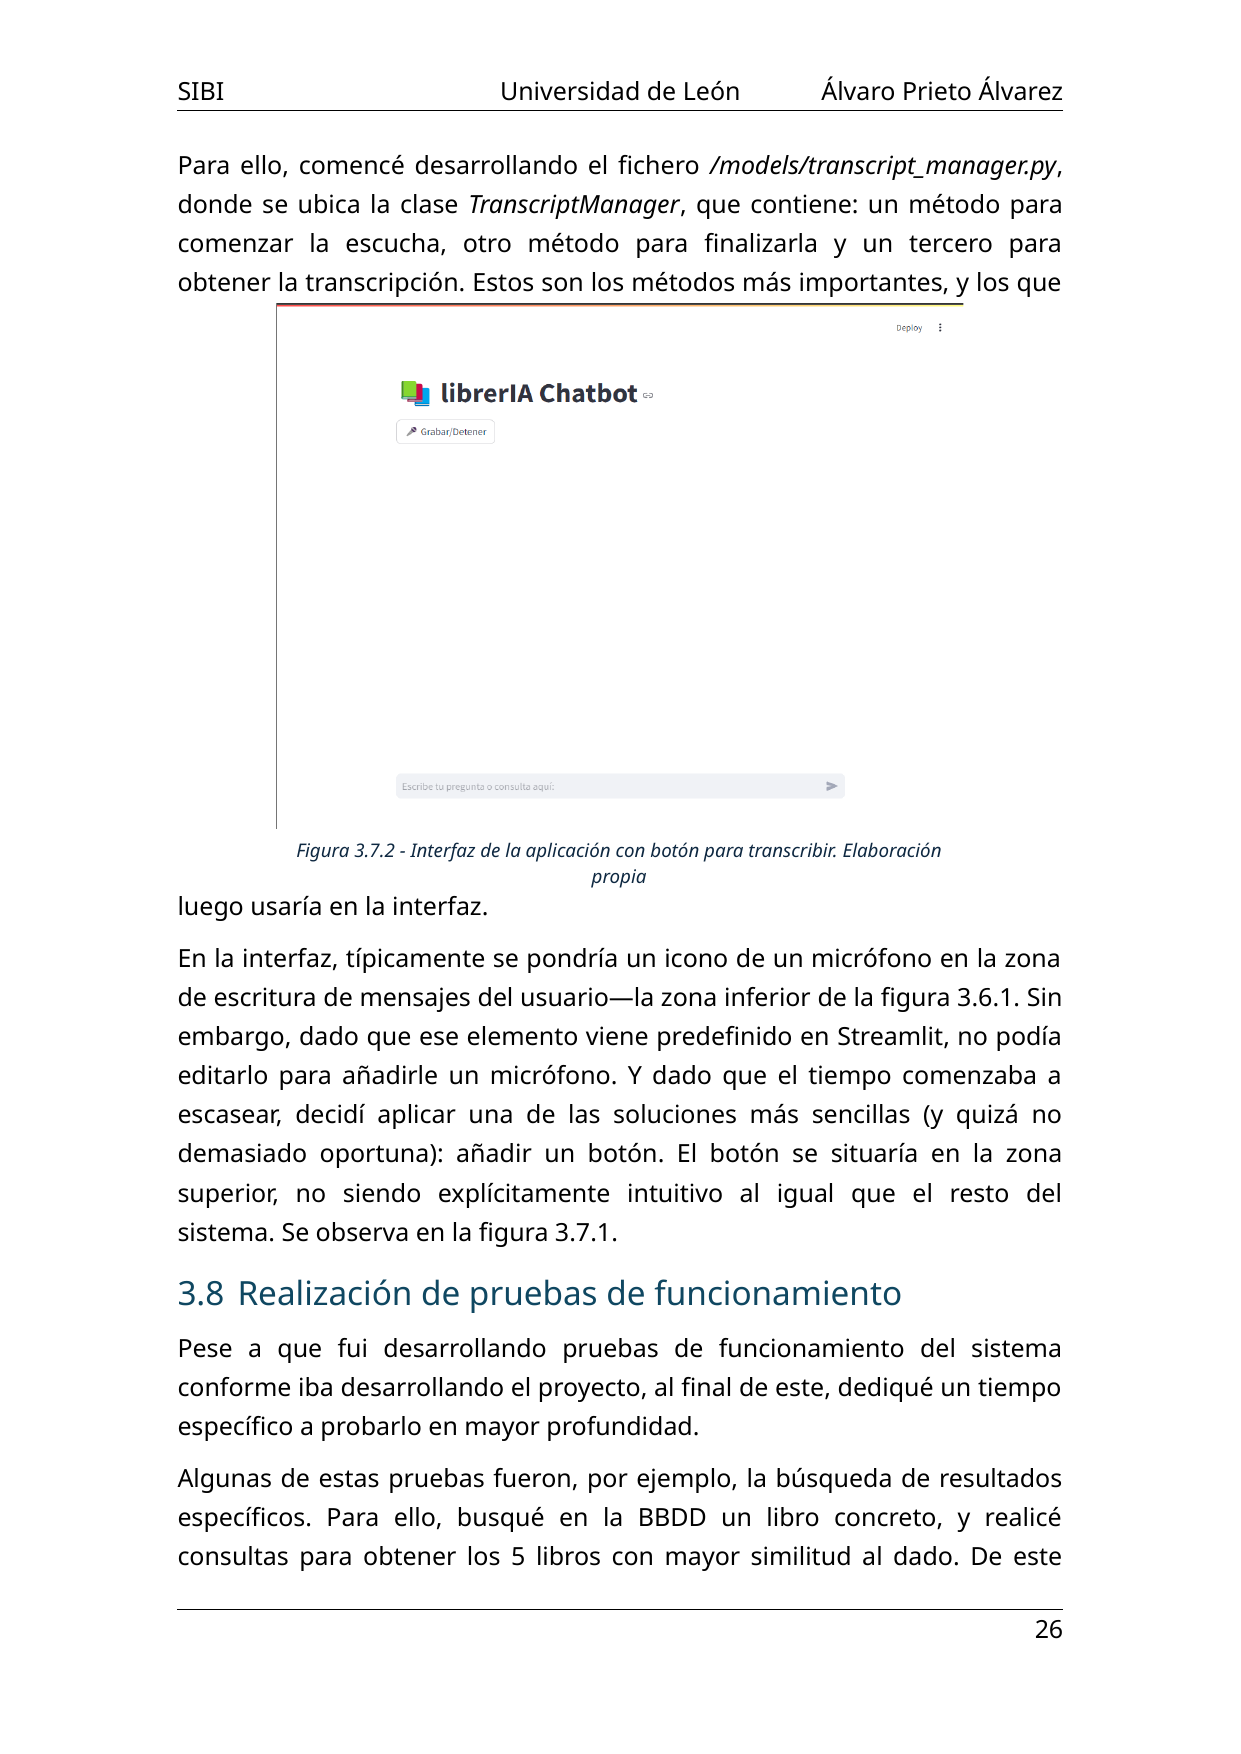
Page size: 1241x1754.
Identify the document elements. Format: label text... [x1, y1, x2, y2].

subtitle Realización de pruebas de funcionamiento [177, 1270, 1063, 1316]
text En la interfaz, típicamente se pondría un icono de un micrófono en la zona de escritura de mensajes del usuario—la zona inferior de la figura 3.6.1. Sin embargo, dado que ese elemento viene predefinido en Streamlit, no podía editarlo para añadirle un micrófono. Y dado que el tiempo comenzaba a escasear, decidí aplicar una de las soluciones más sencillas (y quizá no demasiado oportuna): añadir un botón. El botón se situaría en la zona superior, no siendo explícitamente intuitivo al igual que el resto del sistema. Se observa en la figura 3.7.1. [177, 940, 1063, 1248]
text Pese a que fui desarrollando pruebas de funcionamiento del sistema conforme iba desarrollando el proyecto, al final de este, dediqué un tiempo específico a probarlo en mayor profundidad. [177, 1331, 1063, 1443]
picture [276, 303, 964, 829]
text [177, 1461, 1063, 1573]
